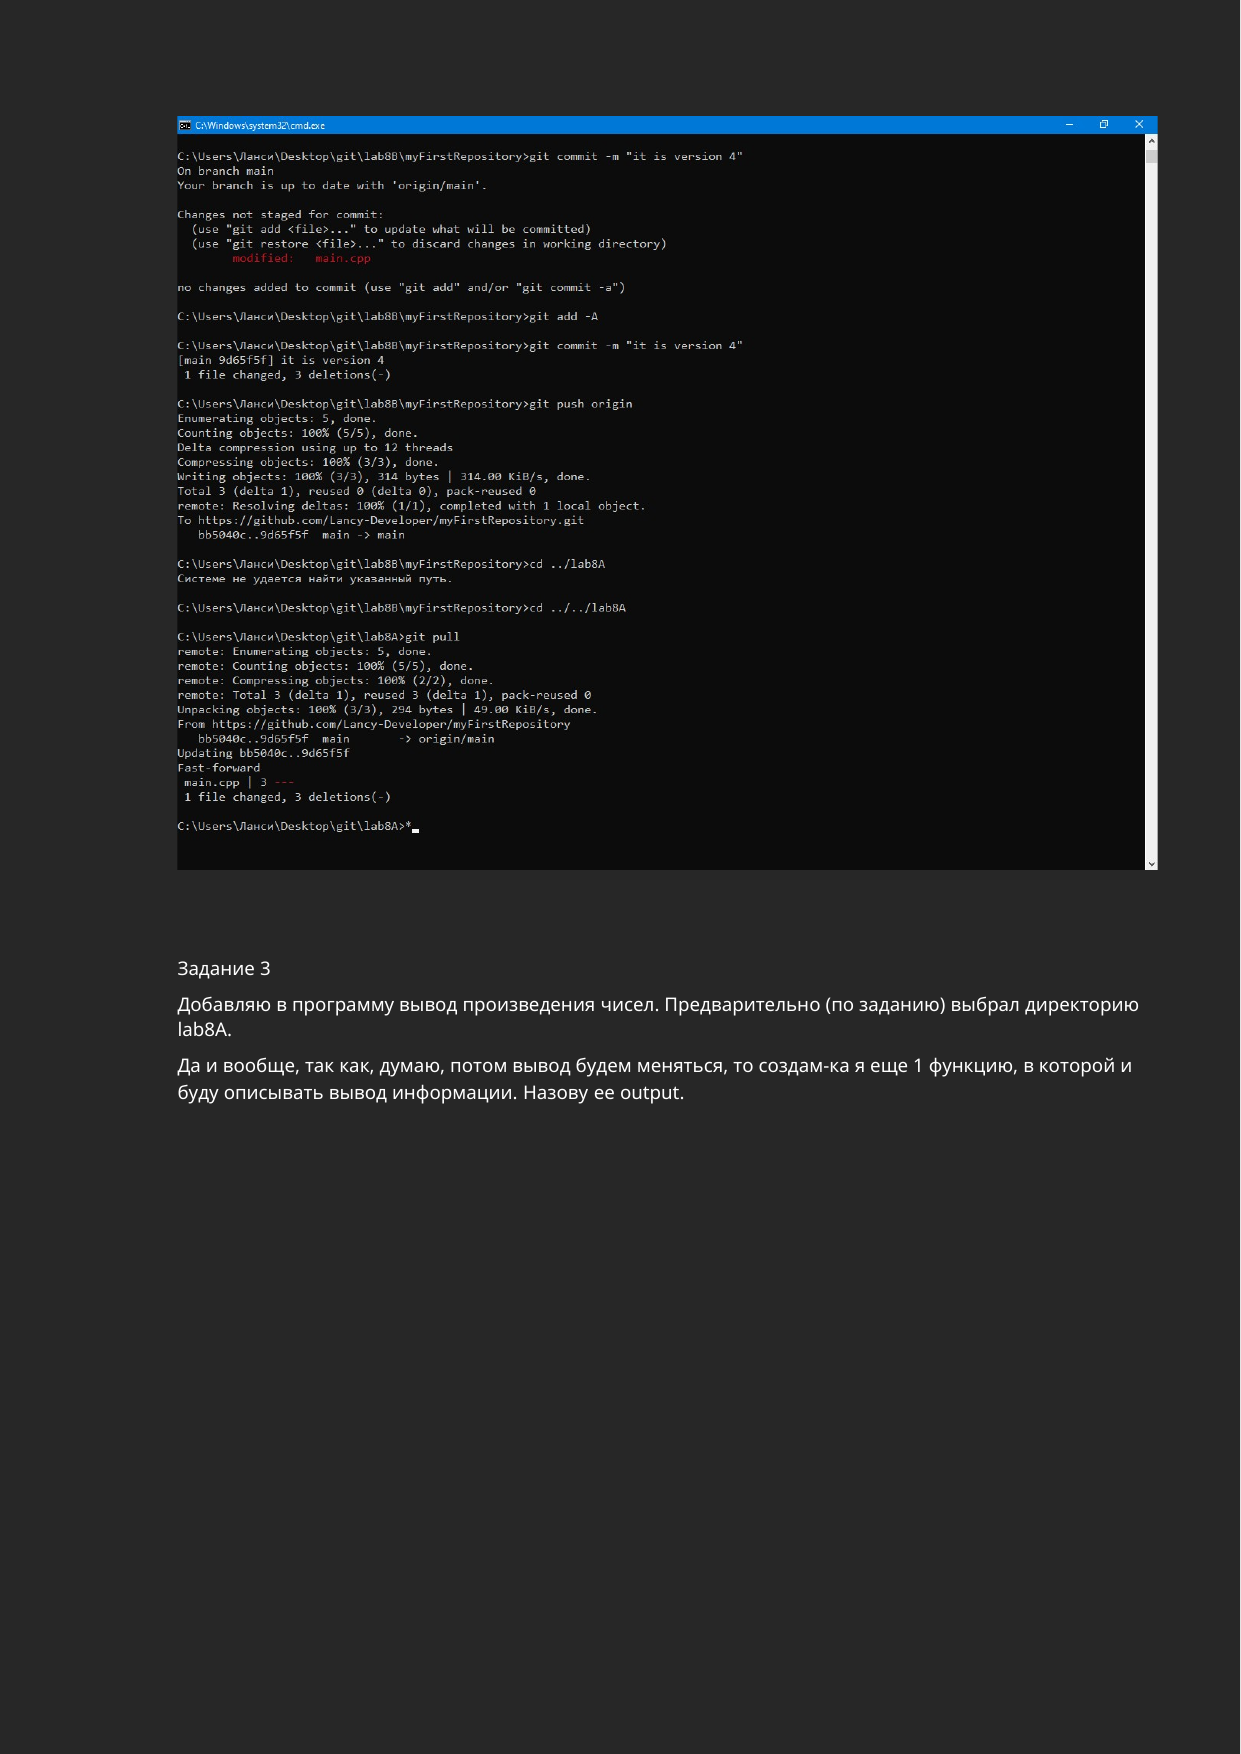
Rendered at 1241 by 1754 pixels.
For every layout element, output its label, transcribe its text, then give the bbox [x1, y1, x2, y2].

picture [177, 116, 1158, 870]
text Да и вообще, так как, думаю, потом вывод будем меняться, то создам-ка я еще 1 функцию, в которой и буду описывать вывод информации. Назову ее output. [177, 1053, 1163, 1105]
text Добавляю в программу вывод произведения чисел. Предварительно (по заданию) выбрал директорию lab8A. [177, 991, 1163, 1042]
text Задание 3 [177, 955, 1163, 980]
